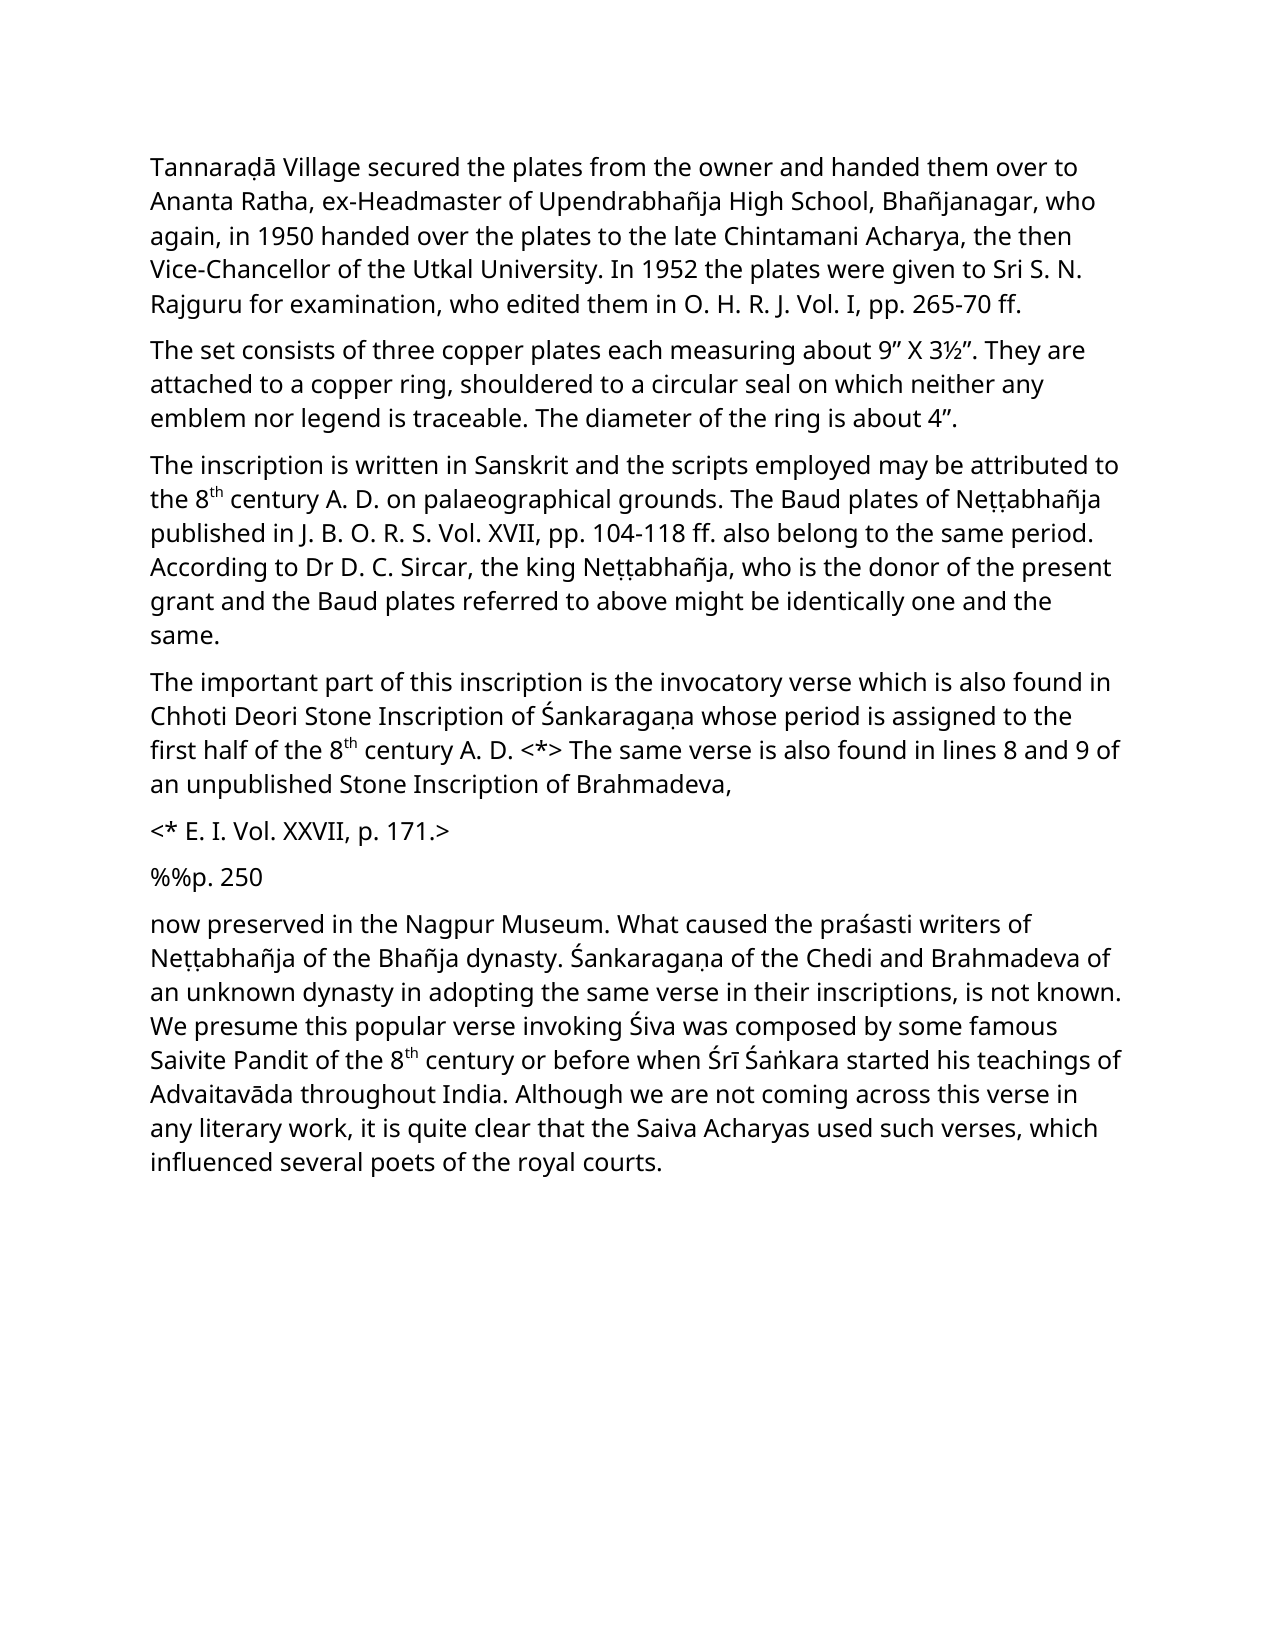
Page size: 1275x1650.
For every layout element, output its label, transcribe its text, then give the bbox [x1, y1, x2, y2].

text now preserved in the Nagpur Museum. What caused the praśasti writers of Neṭṭabhañja of the Bhañja dynasty. Śankaragaṇa of the Chedi and Brahmadeva of an unknown dynasty in adopting the same verse in their inscriptions, is not known. We presume this popular verse invoking Śiva was composed by some famous Saivite Pandit of the 8th century or before when Śrī Śaṅkara started his teachings of Advaitavāda throughout India. Although we are not coming across this verse in any literary work, it is quite clear that the Saiva Acharyas used such verses, which influenced several poets of the royal courts. [150, 906, 1125, 1179]
text The set consists of three copper plates each measuring about 9” X 3½”. They are attached to a copper ring, shouldered to a circular seal on which neither any emblem nor legend is traceable. The diameter of the ring is about 4”. [150, 333, 1125, 435]
text %%p. 250 [150, 860, 1125, 894]
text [150, 150, 1125, 320]
text The inscription is written in Sanskrit and the scripts employed may be attributed to the 8th century A. D. on palaeographical grounds. The Baud plates of Neṭṭabhañja published in J. B. O. R. S. Vol. XVII, pp. 104-118 ff. also belong to the same period. According to Dr D. C. Sircar, the king Neṭṭabhañja, who is the donor of the present grant and the Baud plates referred to above might be identically one and the same. [150, 447, 1125, 652]
text <* E. I. Vol. XXVII, p. 171.> [150, 813, 1125, 847]
text The important part of this inscription is the invocatory verse which is also found in Chhoti Deori Stone Inscription of Śankaragaṇa whose period is assigned to the first half of the 8th century A. D. <*> The same verse is also found in lines 8 and 9 of an unpublished Stone Inscription of Brahmadeva, [150, 664, 1125, 801]
